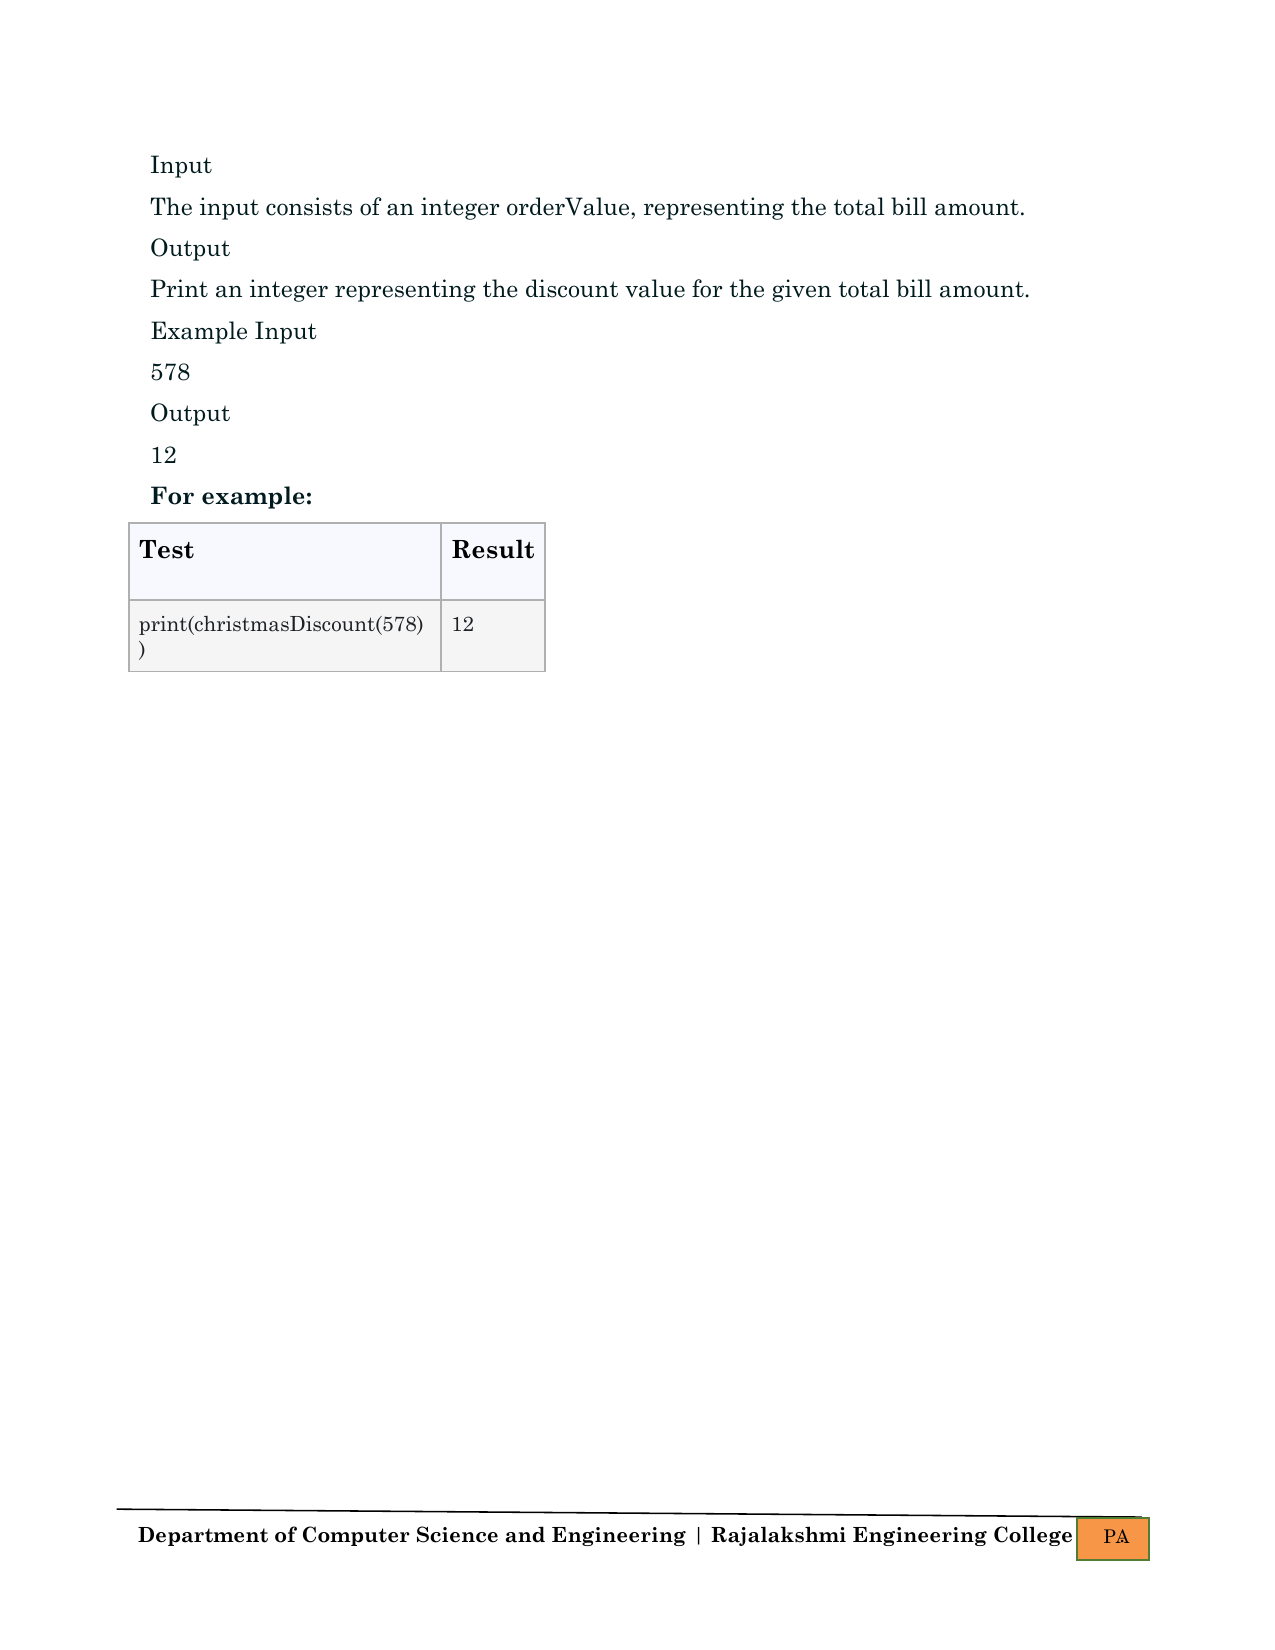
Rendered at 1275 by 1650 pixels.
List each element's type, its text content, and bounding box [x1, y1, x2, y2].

text Print an integer representing the discount value for the given total bill amount. [150, 274, 1125, 303]
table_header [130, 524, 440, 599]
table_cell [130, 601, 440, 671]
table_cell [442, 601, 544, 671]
text 12 [150, 439, 1125, 468]
text Example Input [150, 315, 1125, 344]
text Output [150, 233, 1125, 262]
text 578 [150, 357, 1125, 386]
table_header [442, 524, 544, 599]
text Input [150, 150, 1125, 179]
text Output [150, 398, 1125, 427]
text For example: [150, 481, 1125, 510]
text The input consists of an integer orderValue, representing the total bill amount. [150, 191, 1125, 220]
